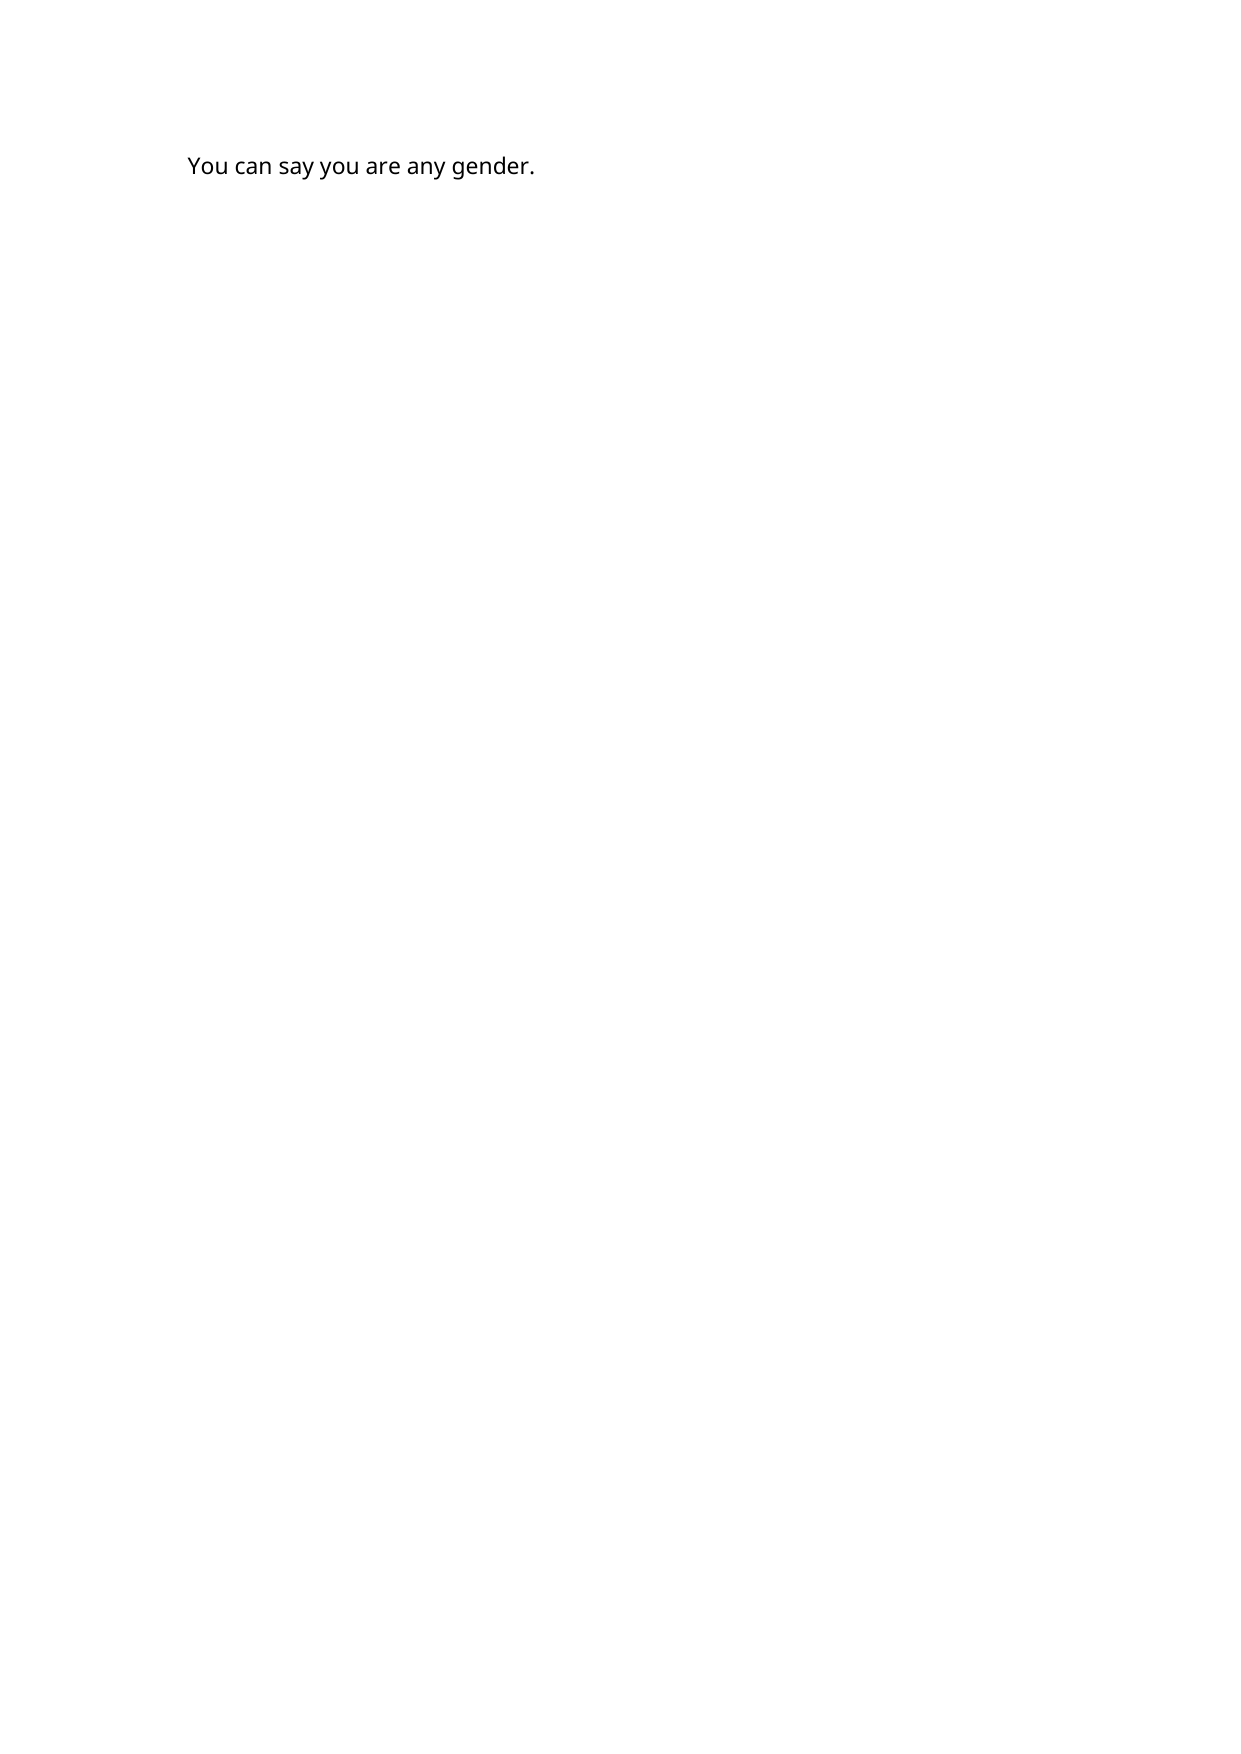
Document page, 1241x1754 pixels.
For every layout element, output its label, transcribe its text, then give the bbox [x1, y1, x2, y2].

text You can say you are any gender. [187, 150, 1053, 181]
